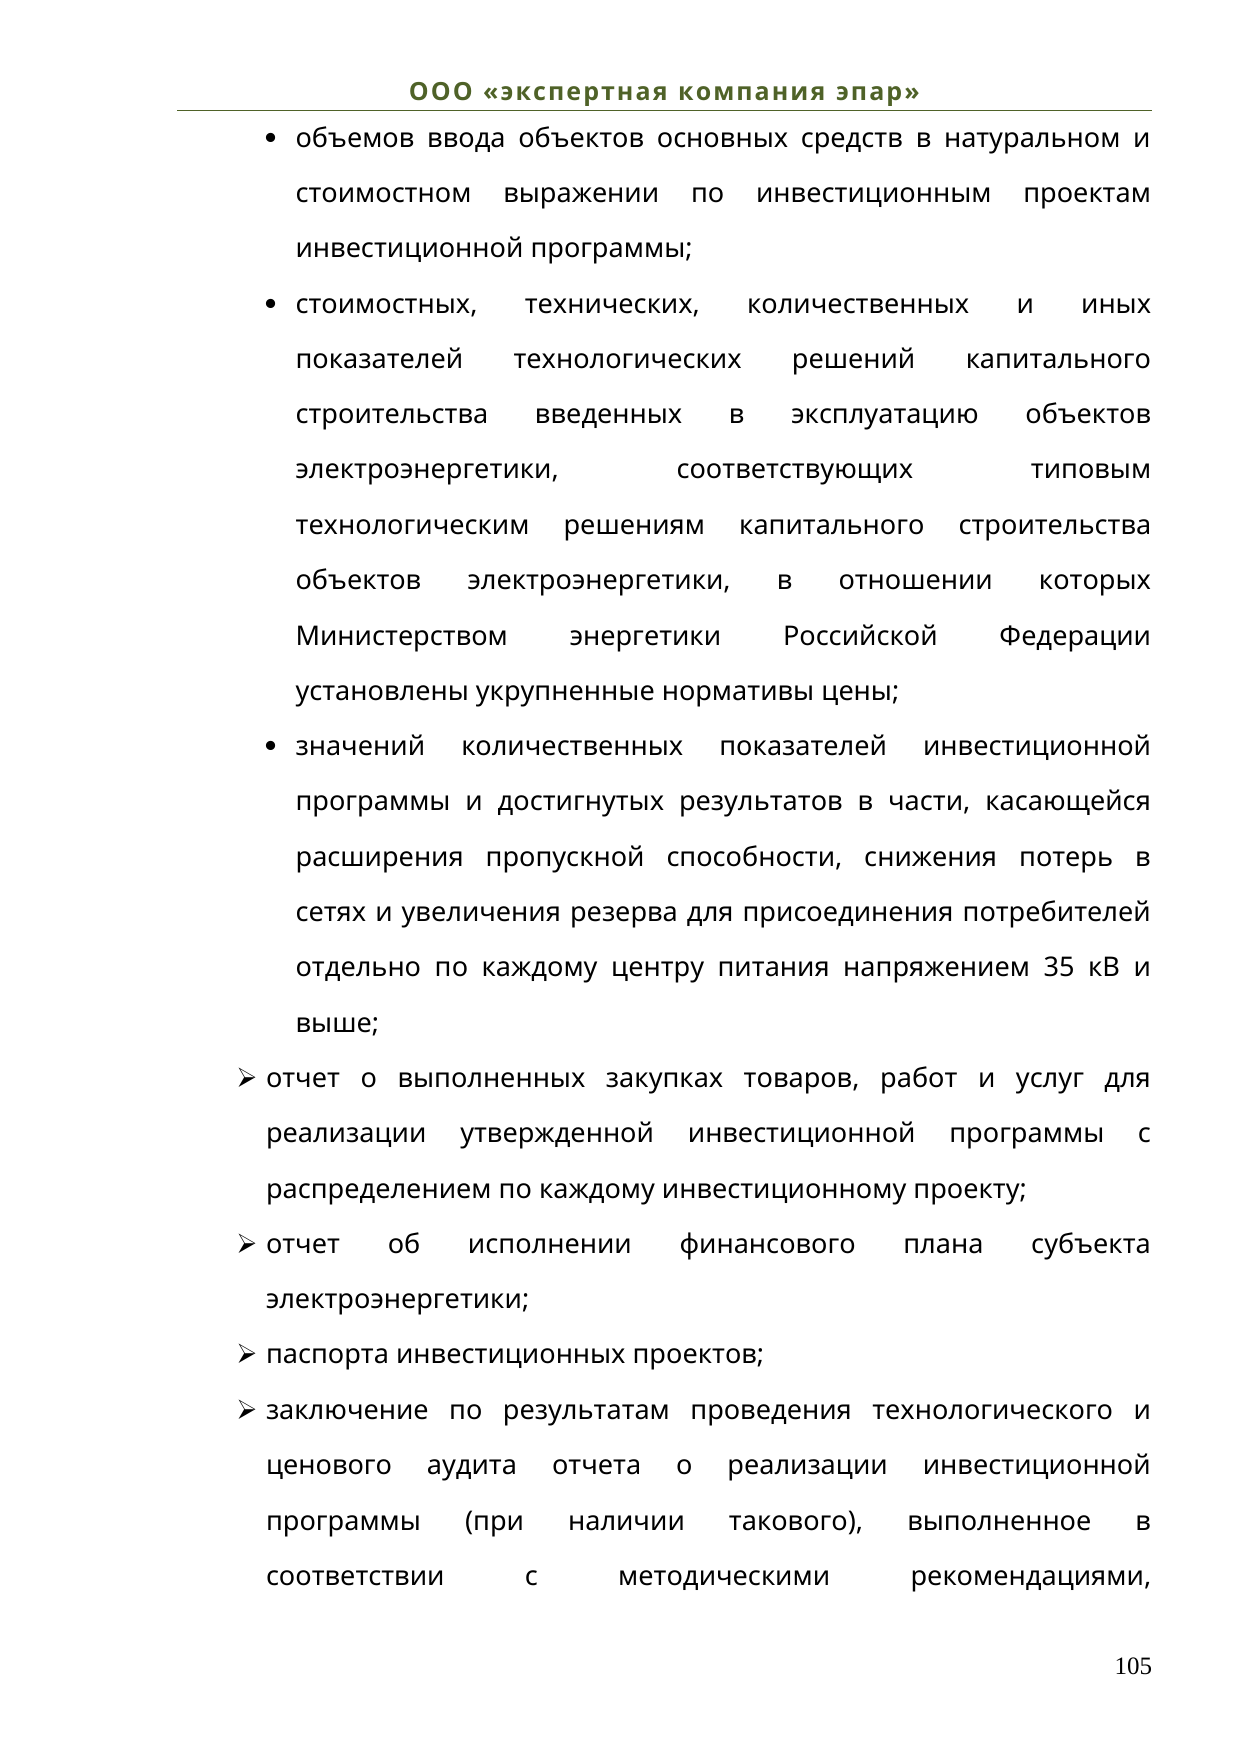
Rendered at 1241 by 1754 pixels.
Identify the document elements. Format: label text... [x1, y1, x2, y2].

list паспорта инвестиционных проектов; [236, 1335, 1152, 1372]
list отчет об исполнении финансового плана субъекта электроэнергетики; [236, 1224, 1152, 1317]
list значений количественных показателей инвестиционной программы и достигнутых результатов в части, касающейся расширения пропускной способности, снижения потерь в сетях и увеличения резерва для присоединения потребителей отдельно по каждому центру питания напряжением 35 кВ и выше; [266, 727, 1152, 1040]
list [236, 1390, 1152, 1593]
list стоимостных, технических, количественных и иных показателей технологических решений капитального строительства введенных в эксплуатацию объектов электроэнергетики, соответствующих типовым технологическим решениям капитального строительства объектов электроэнергетики, в отношении которых Министерством энергетики Российской Федерации установлены укрупненные нормативы цены; [266, 284, 1152, 708]
list отчет о выполненных закупках товаров, работ и услуг для реализации утвержденной инвестиционной программы с распределением по каждому инвестиционному проекту; [236, 1058, 1152, 1206]
list объемов ввода объектов основных средств в натуральном и стоимостном выражении по инвестиционным проектам инвестиционной программы; [266, 118, 1152, 266]
